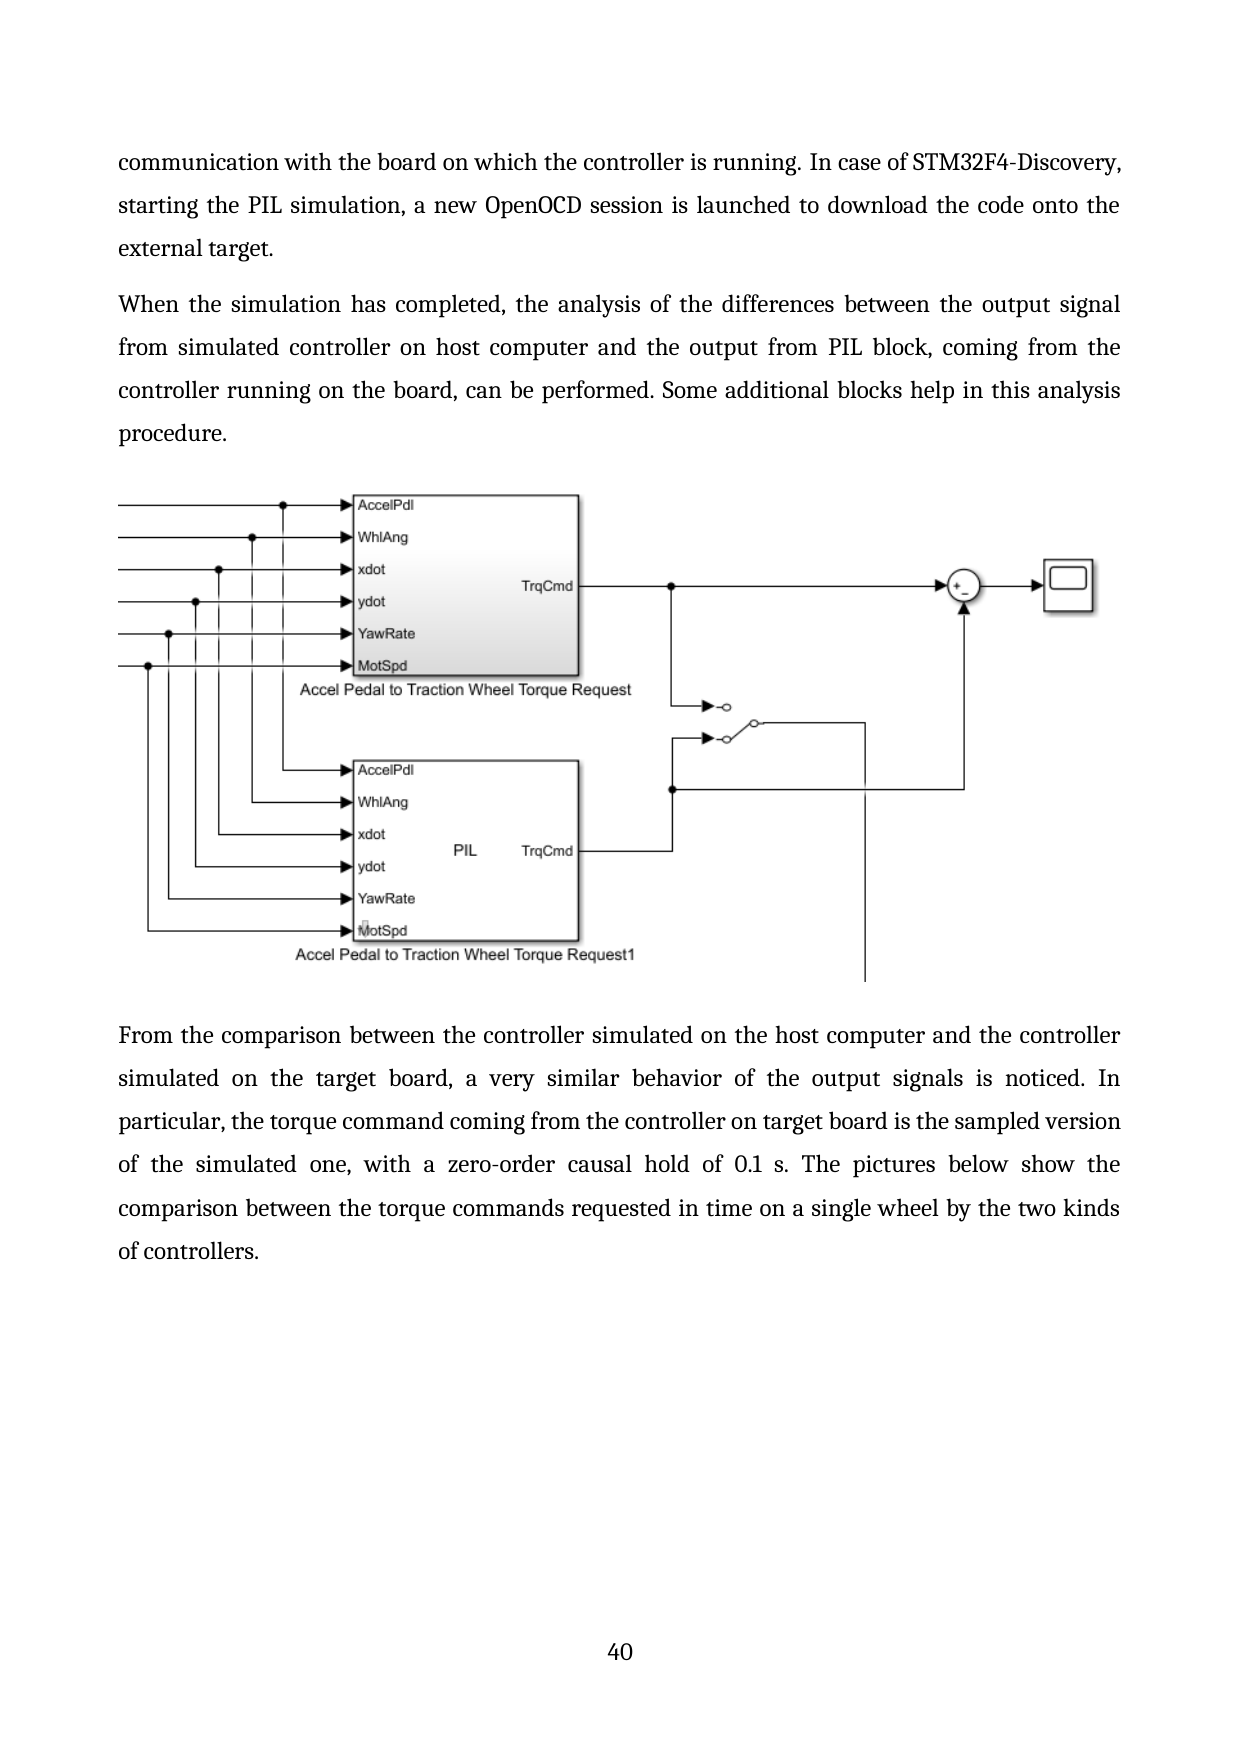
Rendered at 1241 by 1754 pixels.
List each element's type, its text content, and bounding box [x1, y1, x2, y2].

text From the comparison between the controller simulated on the host computer and the controller simulated on the target board, a very similar behavior of the output signals is noticed. In particular, the torque command coming from the controller on target board is the sampled version of the simulated one, with a zero-order causal hold of 0.1 s. The pictures below show the comparison between the torque commands requested in time on a single wheel by the two kinds of controllers. [118, 1021, 1122, 1265]
picture [118, 474, 1123, 982]
text When the simulation has completed, the analysis of the differences between the output signal from simulated controller on host computer and the output from PIL block, coming from the controller running on the board, can be performed. Some additional blocks help in this analysis procedure. [118, 289, 1122, 448]
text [118, 148, 1122, 191]
